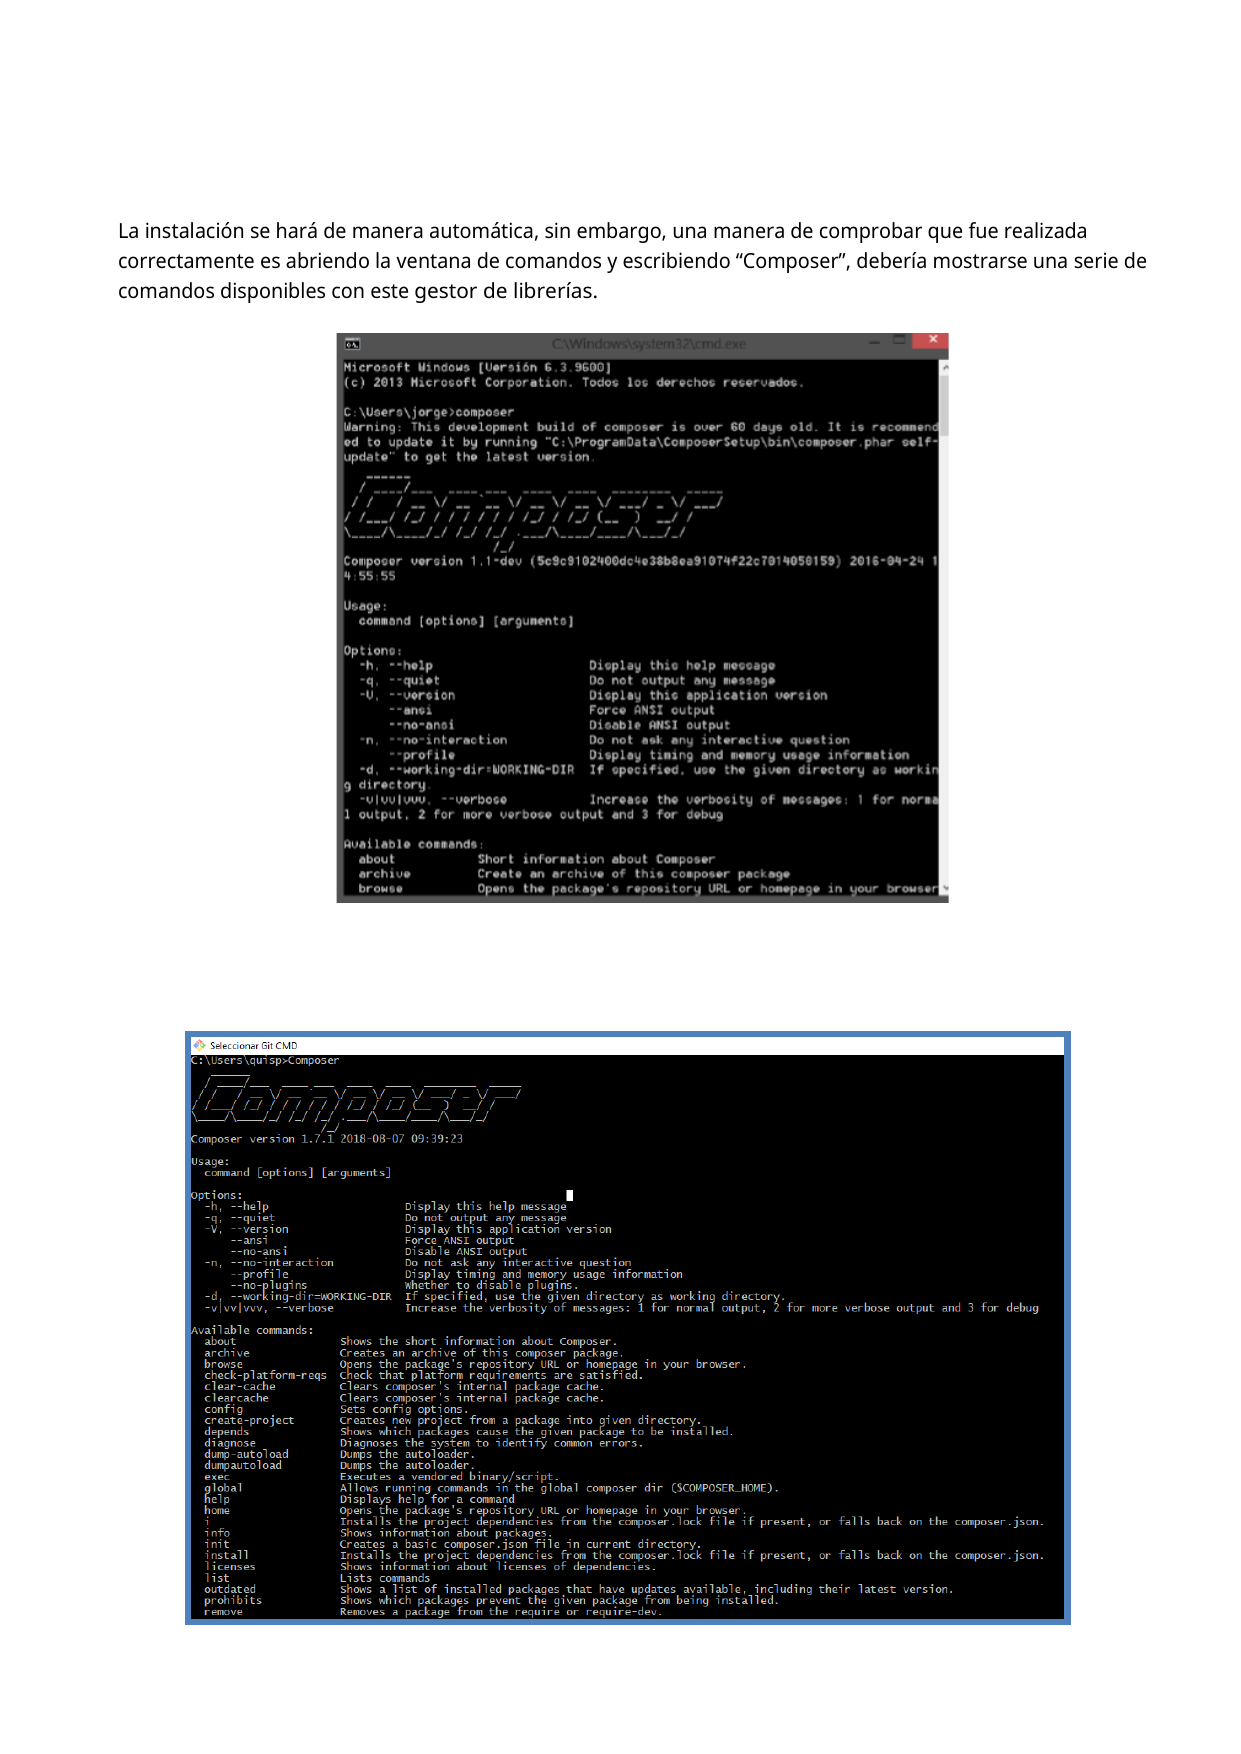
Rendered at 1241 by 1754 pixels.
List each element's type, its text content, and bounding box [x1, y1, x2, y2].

picture [336, 333, 949, 903]
text La instalación se hará de manera automática, sin embargo, una manera de comprobar que fue realizada correctamente es abriendo la ventana de comandos y escribiendo “Composer”, debería mostrarse una serie de comandos disponibles con este gestor de librerías. [118, 217, 1207, 305]
picture [191, 1037, 1064, 1619]
